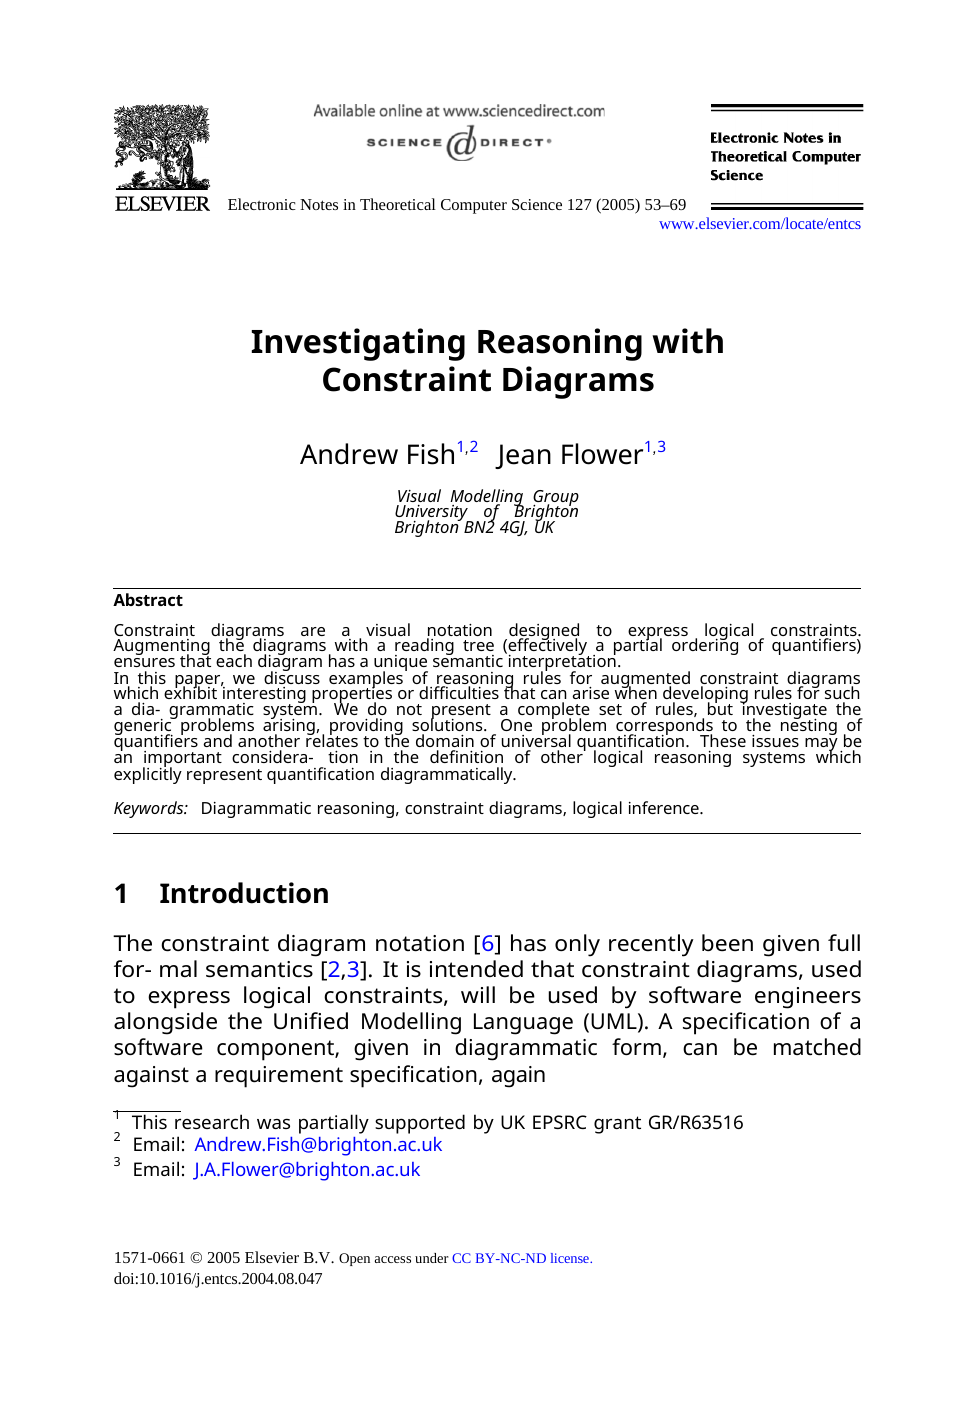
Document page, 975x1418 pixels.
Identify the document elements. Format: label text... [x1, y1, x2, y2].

text In this paper, we discuss examples of reasoning rules for augmented constraint diagrams which exhibit interesting properties or difficulties that can arise when developing rules for such a dia- grammatic system. We do not present a complete set of rules, but investigate the generic problems arising, providing solutions. One problem corresponds to the nesting of quantifiers and another relates to the domain of universal quantification. These issues may be an important considera- tion in the definition of other logical reasoning systems which explicitly represent quantification diagrammatically. [113, 672, 862, 785]
title Investigating Reasoning with Constraint Diagrams [162, 322, 813, 401]
text Abstract [113, 589, 873, 611]
picture [711, 104, 864, 210]
text Keywords: Diagrammatic reasoning, constraint diagrams, logical inference. [113, 796, 873, 819]
text Visual Modelling Group University of Brighton Brighton BN2 4GJ, UK [394, 490, 579, 538]
subtitle Introduction [113, 874, 873, 911]
text Andrew Fish1,2 Jean Flower1,3 [102, 436, 864, 472]
picture [113, 104, 211, 211]
text 1 This research was partially supported by UK EPSRC grant GR/R63516 [113, 1108, 873, 1134]
text www.elsevier.com/locate/entcs [102, 214, 862, 233]
text The constraint diagram notation [6] has only recently been given full for- mal semantics [2,3]. It is intended that constraint diagrams, used to express logical constraints, will be used by software engineers alongside the Unified Modelling Language (UML). A specification of a software component, given in diagrammatic form, can be matched against a requirement specification, again [113, 931, 862, 1088]
text Constraint diagrams are a visual notation designed to express logical constraints. Augmenting the diagrams with a reading tree (effectively a partial ordering of quantifiers) ensures that each diagram has a unique semantic interpretation. [113, 624, 862, 672]
text doi:10.1016/j.entcs.2004.08.047 [114, 1269, 873, 1288]
text 1571-0661 © 2005 Elsevier B.V. Open access under CC BY-NC-ND license. [114, 1248, 873, 1267]
text 3 Email: J.A.Flower@brighton.ac.uk [113, 1156, 873, 1182]
text Electronic Notes in Theoretical Computer Science 127 (2005) 53–69 [220, 104, 871, 213]
text 2 Email: Andrew.Fish@brighton.ac.uk [113, 1134, 873, 1156]
